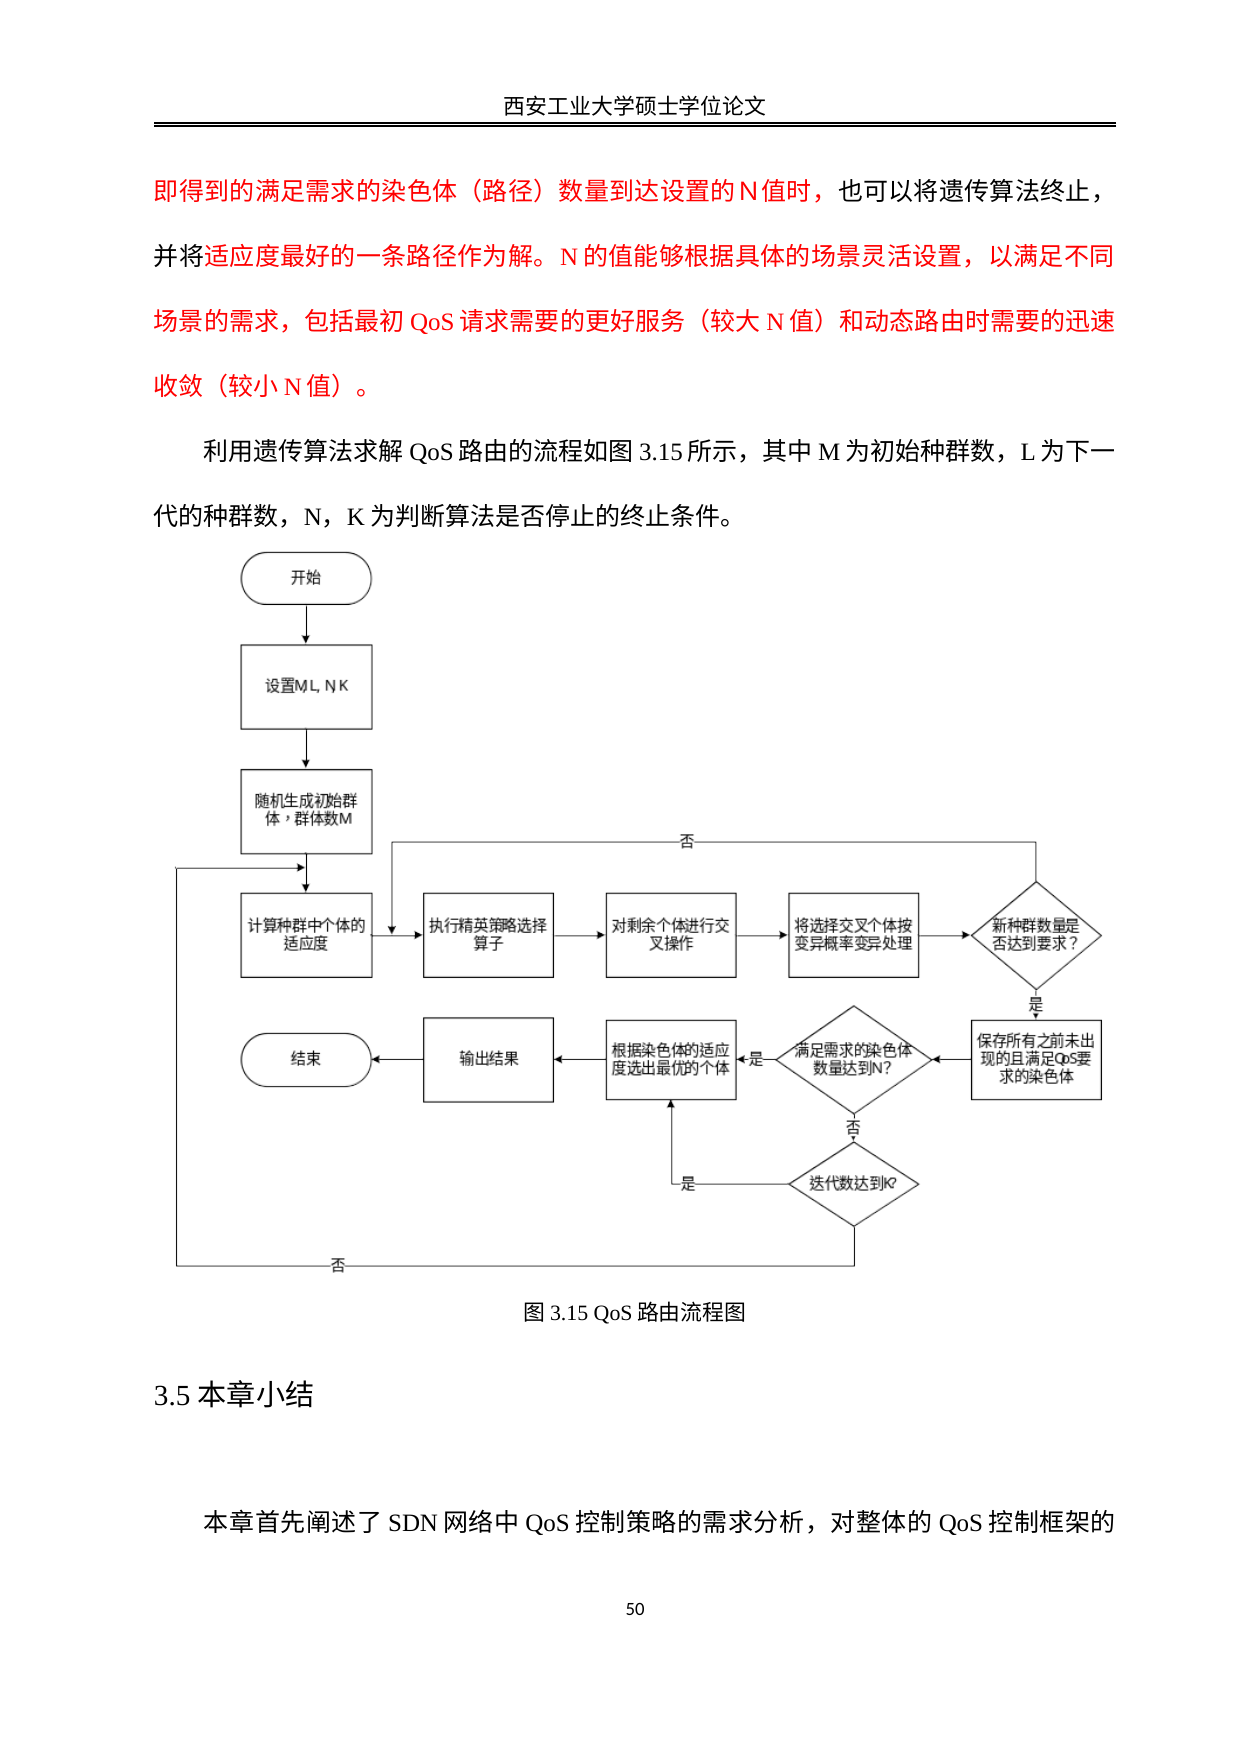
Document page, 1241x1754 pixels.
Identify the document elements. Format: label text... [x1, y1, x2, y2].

text 利用遗传算法求解QoS路由的流程如图3.15所示，其中M为初始种群数，L为下一代的种群数，N，K为判断算法是否停止的终止条件。 [154, 417, 1116, 547]
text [154, 1488, 1116, 1553]
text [154, 157, 1116, 417]
text 图3.15 QoS路由流程图 [154, 1295, 1116, 1327]
subtitle 3.5 本章小结 [154, 1360, 1116, 1425]
